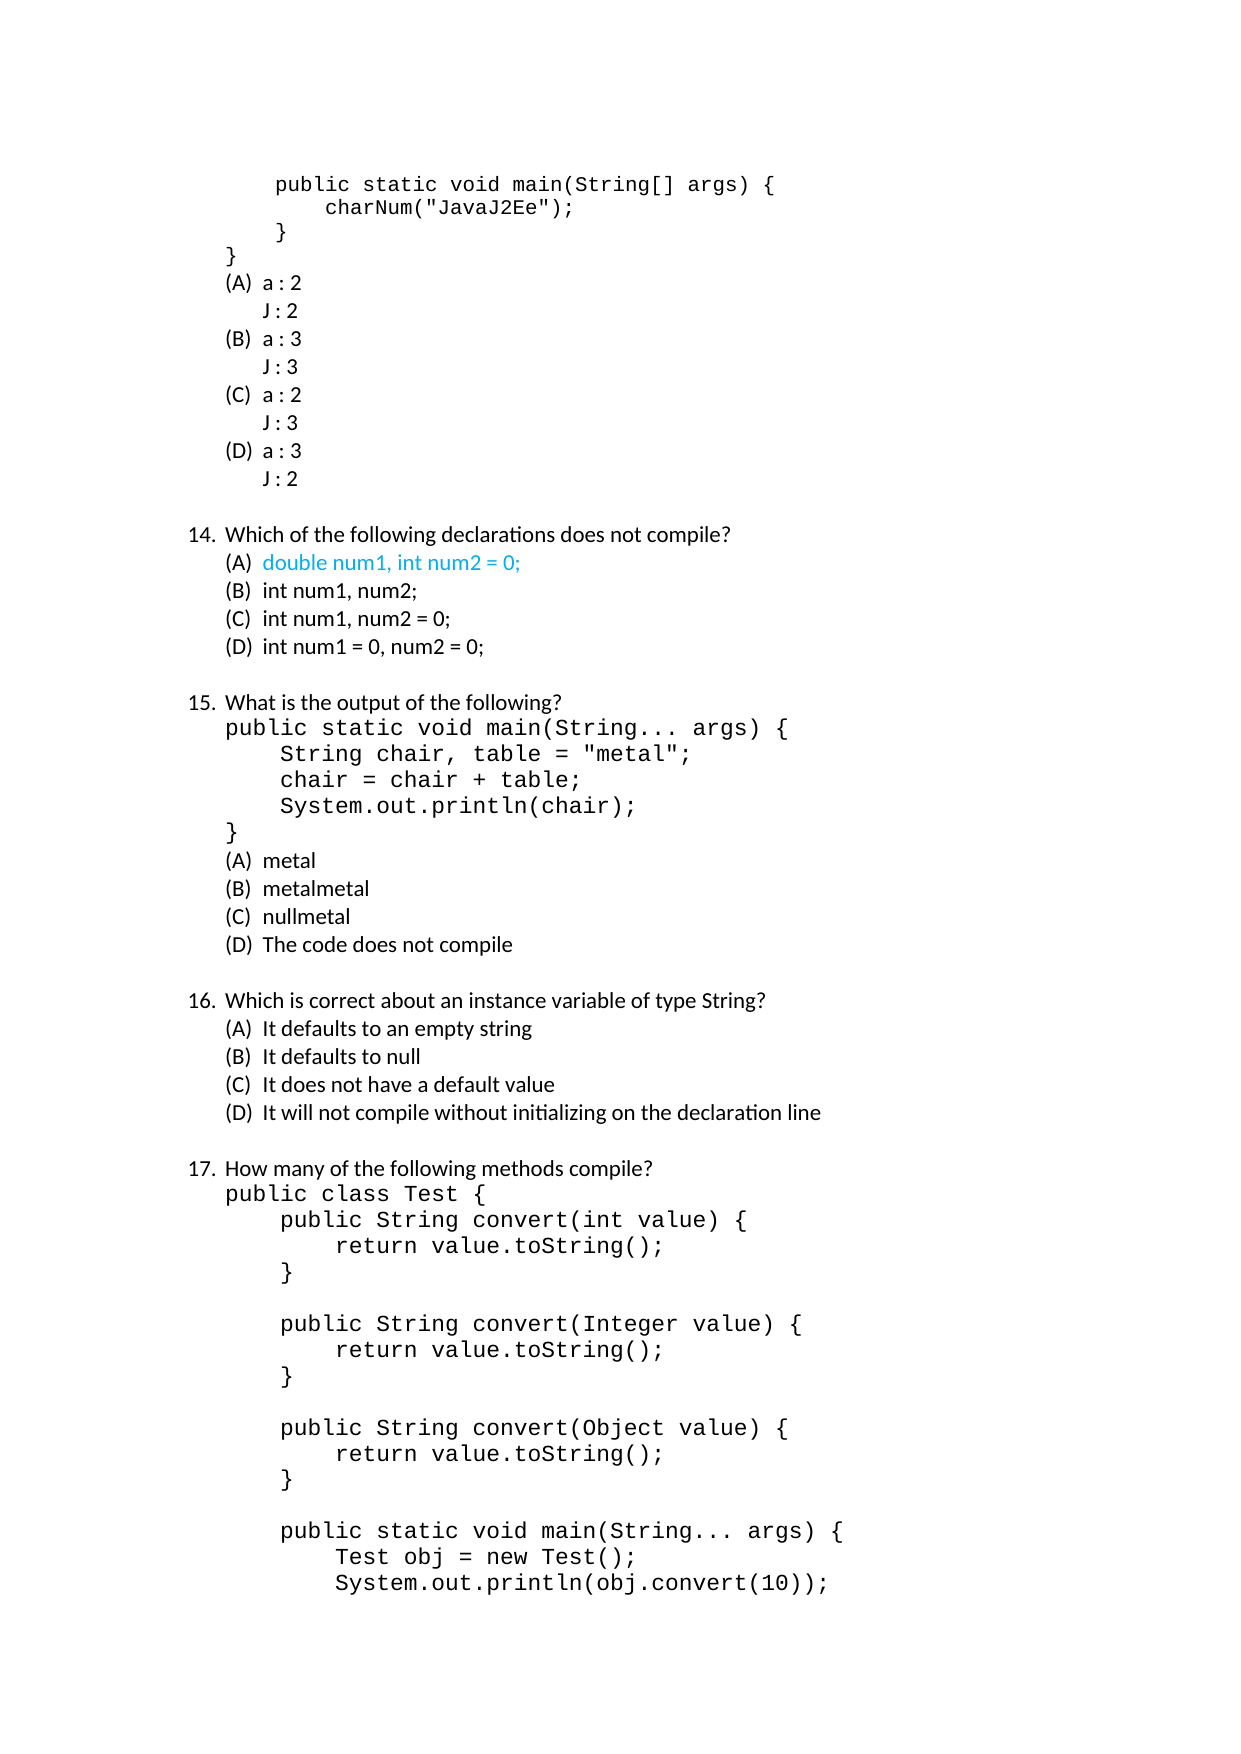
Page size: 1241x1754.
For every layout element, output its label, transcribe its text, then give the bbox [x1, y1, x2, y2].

list a : 2 [225, 268, 1090, 296]
list What is the output of the following? [187, 688, 1090, 717]
list } [225, 1468, 1090, 1494]
list J : 2 [262, 464, 1090, 492]
list J : 2 [262, 296, 1090, 324]
list Test obj = new Test(); [225, 1546, 1090, 1572]
list } [225, 244, 1090, 268]
list public String convert(int value) { [225, 1208, 1090, 1234]
list chair = chair + table; [225, 768, 1090, 794]
list } [225, 820, 1090, 846]
list System.out.println(obj.convert(10)); [225, 1572, 1090, 1597]
list a : 3 [225, 324, 1090, 352]
list int num1 = 0, num2 = 0; [225, 632, 1090, 661]
list public String convert(Integer value) { [225, 1312, 1090, 1338]
list int num1, num2; [225, 576, 1090, 604]
list charNum("JavaJ2Ee"); [225, 197, 1090, 221]
list public static void main(String... args) { [225, 1520, 1090, 1546]
list } [225, 1260, 1090, 1286]
list Which is correct about an instance variable of type String? [187, 986, 1090, 1014]
list return value.toString(); [225, 1234, 1090, 1260]
list It will not compile without initializing on the declaration line [225, 1098, 1090, 1126]
list The code does not compile [225, 930, 1090, 958]
list Which of the following declarations does not compile? [187, 520, 1090, 548]
list nullmetal [225, 902, 1090, 930]
list a : 2 [225, 380, 1090, 408]
list public class Test { [225, 1182, 1090, 1208]
list metal [225, 846, 1090, 874]
list public String convert(Object value) { [225, 1416, 1090, 1442]
list It does not have a default value [225, 1070, 1090, 1098]
list How many of the following methods compile? [187, 1154, 1090, 1182]
list String chair, table = "metal"; [225, 742, 1090, 768]
list It defaults to an empty string [225, 1014, 1090, 1042]
list System.out.println(chair); [225, 794, 1090, 820]
list } [225, 1364, 1090, 1390]
list J : 3 [262, 408, 1090, 436]
list public static void main(String[] args) { [225, 174, 1090, 197]
list It defaults to null [225, 1042, 1090, 1070]
list J : 3 [262, 352, 1090, 380]
list int num1, num2 = 0; [225, 604, 1090, 632]
list a : 3 [225, 436, 1090, 464]
list double num1, int num2 = 0; [225, 548, 1090, 576]
list metalmetal [225, 874, 1090, 902]
list return value.toString(); [225, 1338, 1090, 1364]
list } [225, 221, 1090, 244]
list public static void main(String... args) { [225, 717, 1090, 742]
list return value.toString(); [225, 1442, 1090, 1468]
